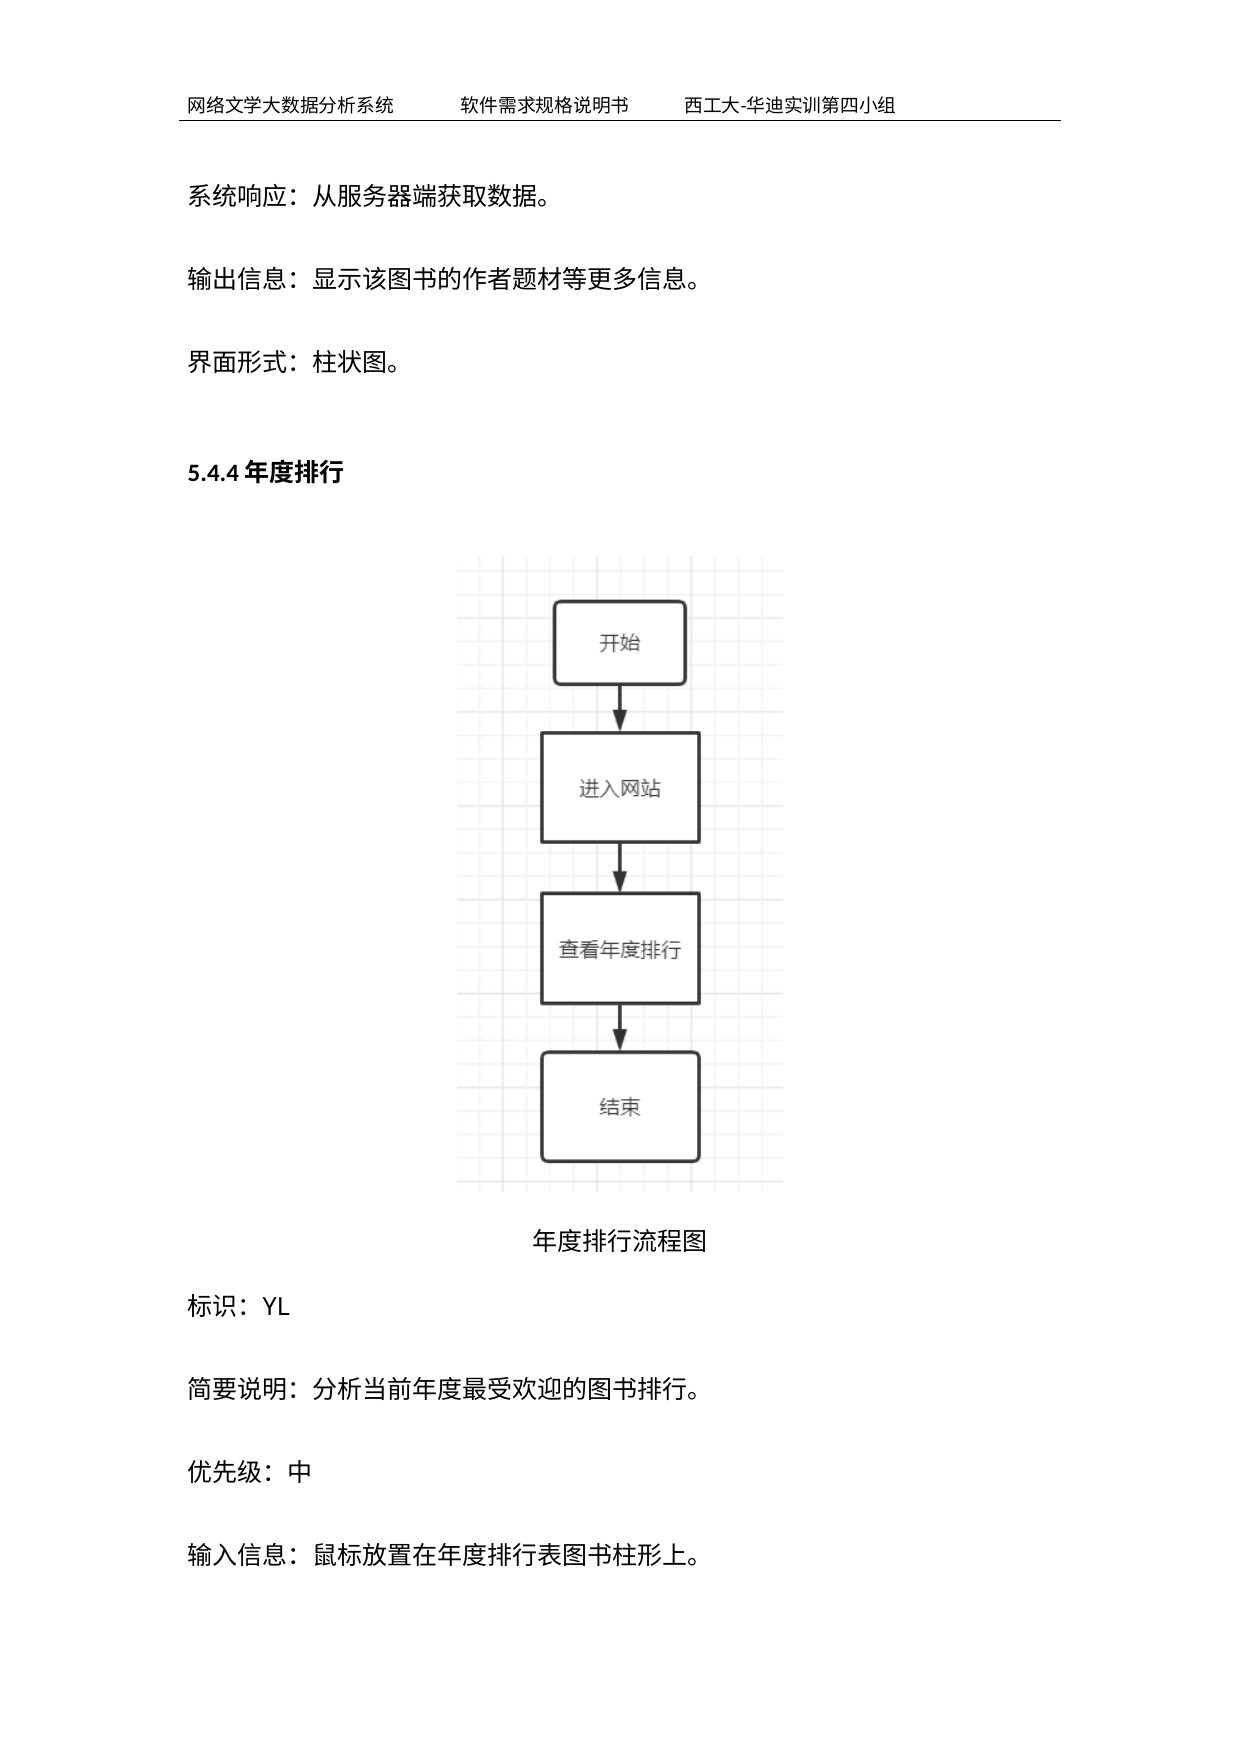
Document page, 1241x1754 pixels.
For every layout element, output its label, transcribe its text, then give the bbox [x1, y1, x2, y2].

picture [457, 556, 784, 1192]
text 输入信息：鼠标放置在年度排行表图书柱形上。 [187, 1521, 1053, 1586]
text 优先级：中 [187, 1438, 1053, 1503]
text 标识：YL [187, 1272, 1053, 1337]
subtitle 5.4.4年度排行 [187, 438, 1053, 503]
text 界面形式：柱状图。 [187, 328, 1053, 393]
text 简要说明：分析当前年度最受欢迎的图书排行。 [187, 1355, 1053, 1420]
text 年度排行流程图 [187, 1207, 1053, 1272]
text 系统响应：从服务器端获取数据。 [187, 162, 1053, 227]
text 输出信息：显示该图书的作者题材等更多信息。 [187, 245, 1053, 310]
